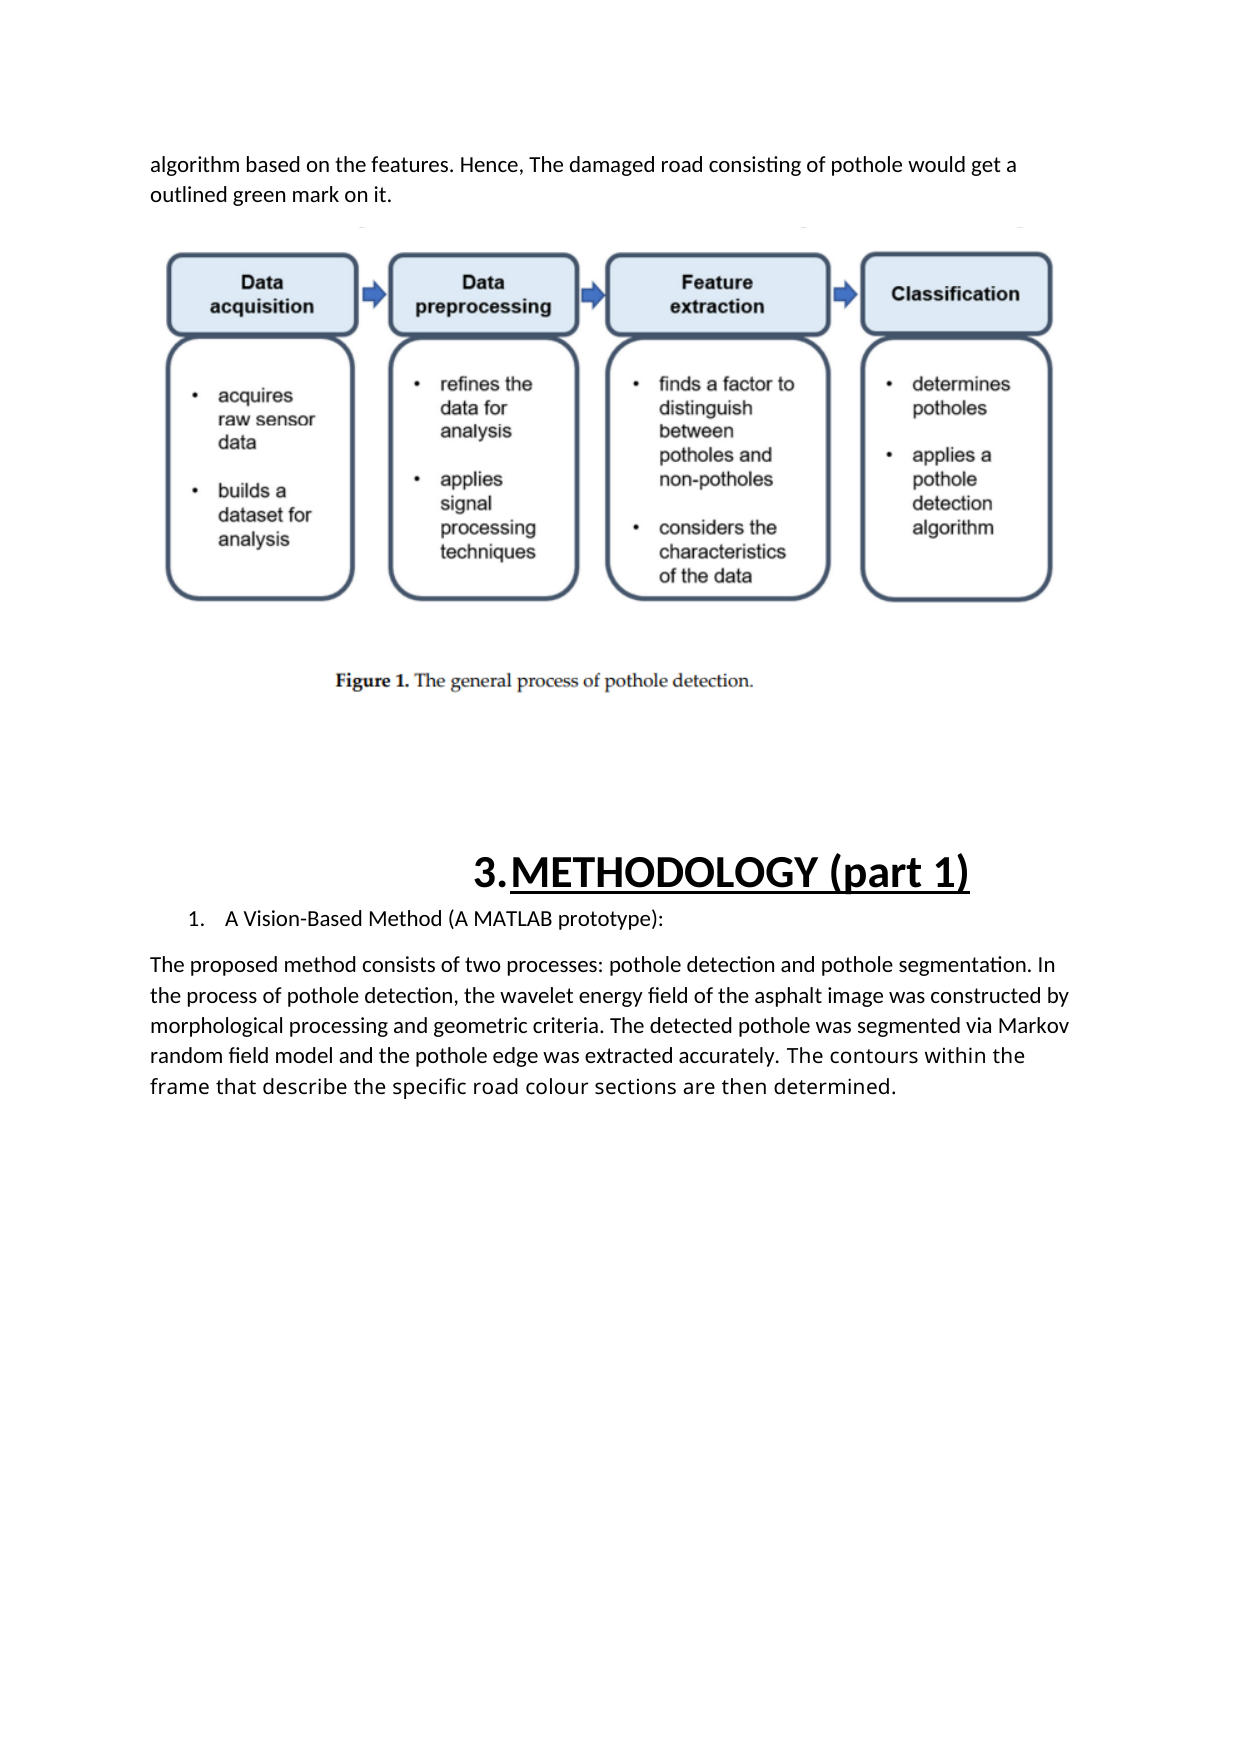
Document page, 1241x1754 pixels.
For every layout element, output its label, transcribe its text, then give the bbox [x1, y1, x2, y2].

picture [150, 227, 1067, 693]
list METHODOLOGY (part 1) [353, 843, 1090, 899]
list A Vision-Based Method (A MATLAB prototype): [187, 904, 1090, 932]
text The proposed method consists of two processes: pothole detection and pothole segmentation. In the process of pothole detection, the wavelet energy field of the asphalt image was constructed by morphological processing and geometric criteria. The detected pothole was segmented via Markov random field model and the pothole edge was extracted accurately. The contours within the frame that describe the specific road colour sections are then determined. [150, 951, 1090, 1100]
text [150, 150, 1090, 208]
